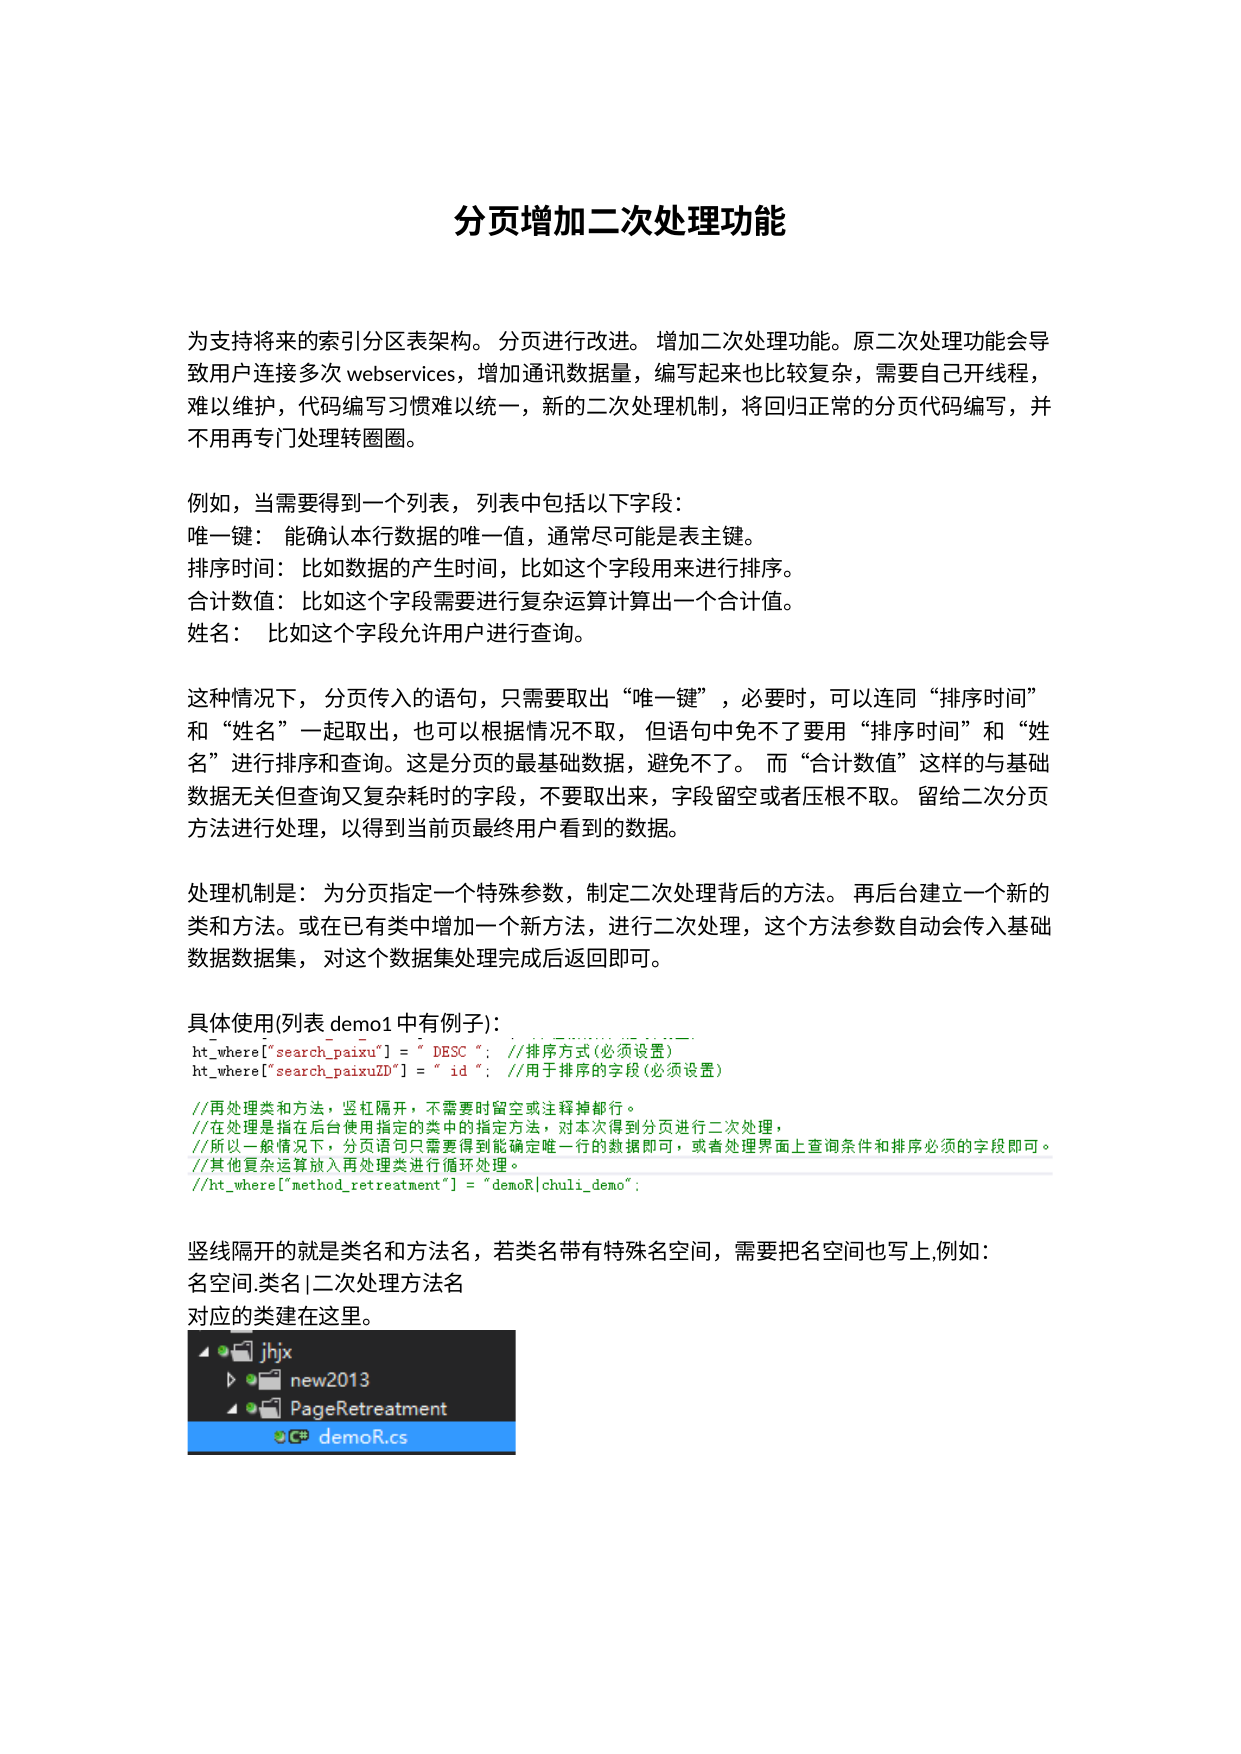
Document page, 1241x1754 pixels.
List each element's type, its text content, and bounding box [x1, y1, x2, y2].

text 具体使用(列表demo1中有例子)： [187, 1006, 1053, 1038]
text 合计数值： 比如这个字段需要进行复杂运算计算出一个合计值。 [187, 583, 1053, 616]
text 这种情况下， 分页传入的语句，只需要取出“唯一键”，必要时，可以连同“排序时间”和“姓名”一起取出，也可以根据情况不取， 但语句中免不了要用“排序时间”和“姓名”进行排序和查询。这是分页的最基础数据，避免不了。 而“合计数值”这样的与基础数据无关但查询又复杂耗时的字段，不要取出来，字段留空或者压根不取。 留给二次分页方法进行处理，以得到当前页最终用户看到的数据。 [187, 681, 1053, 843]
text 为支持将来的索引分区表架构。 分页进行改进。 增加二次处理功能。原二次处理功能会导致用户连接多次webservices，增加通讯数据量，编写起来也比较复杂，需要自己开线程，难以维护，代码编写习惯难以统一，新的二次处理机制，将回归正常的分页代码编写，并不用再专门处理转圈圈。 [187, 323, 1053, 453]
text 唯一键： 能确认本行数据的唯一值，通常尽可能是表主键。 [187, 518, 1053, 551]
text 对应的类建在这里。 [187, 1298, 1053, 1331]
text 排序时间： 比如数据的产生时间，比如这个字段用来进行排序。 [187, 551, 1053, 583]
picture [187, 1330, 516, 1455]
text 名空间.类名|二次处理方法名 [187, 1266, 1053, 1298]
text 处理机制是： 为分页指定一个特殊参数，制定二次处理背后的方法。 再后台建立一个新的类和方法。或在已有类中增加一个新方法，进行二次处理，这个方法参数自动会传入基础数据数据集， 对这个数据集处理完成后返回即可。 [187, 876, 1053, 973]
title 分页增加二次处理功能 [187, 187, 1053, 252]
text 例如，当需要得到一个列表， 列表中包括以下字段： [187, 486, 1053, 518]
picture [187, 1038, 1053, 1197]
text 姓名： 比如这个字段允许用户进行查询。 [187, 616, 1053, 648]
text 竖线隔开的就是类名和方法名，若类名带有特殊名空间，需要把名空间也写上,例如： [187, 1233, 1053, 1266]
